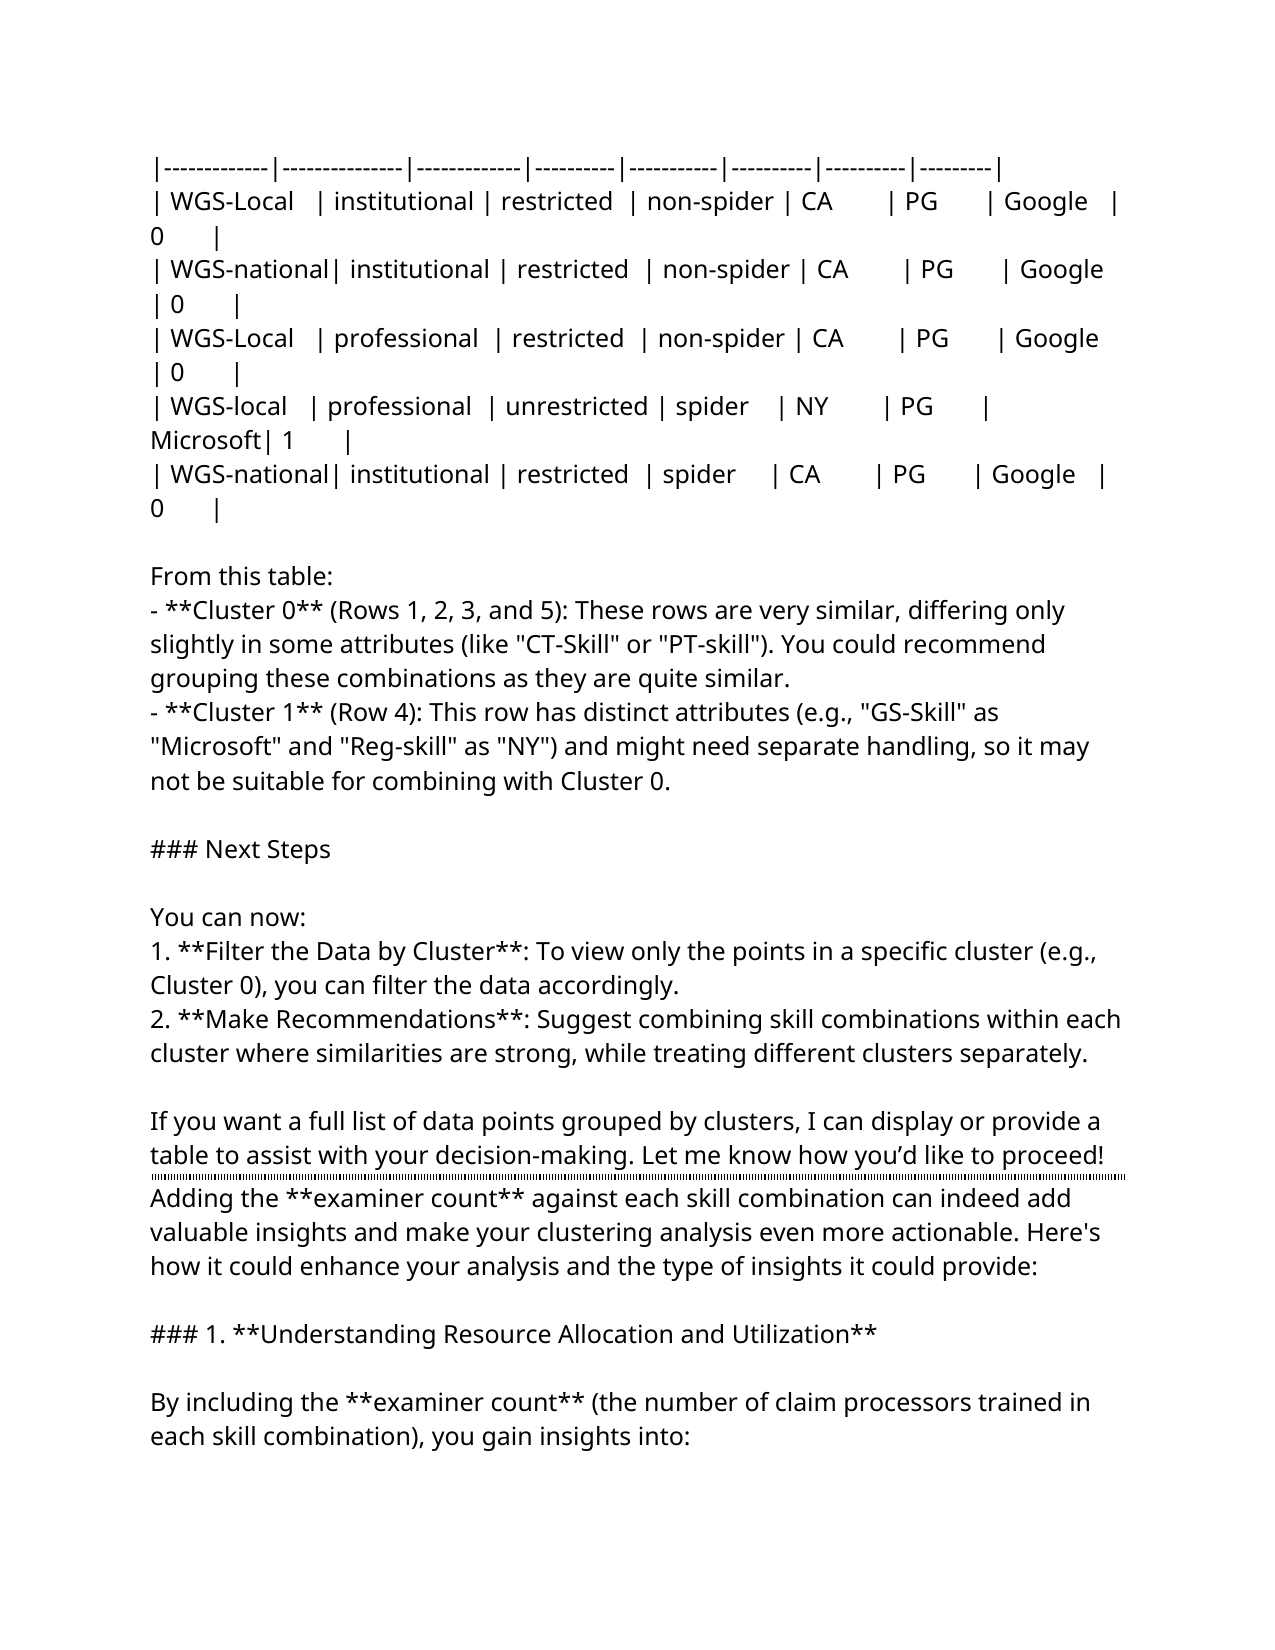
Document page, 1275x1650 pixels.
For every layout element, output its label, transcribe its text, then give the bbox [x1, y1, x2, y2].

text | WGS-national| institutional | restricted | spider | CA | PG | Google | 0 | [150, 457, 1125, 525]
text | WGS-local | professional | unrestricted | spider | NY | PG | Microsoft| 1 | [150, 388, 1125, 457]
text 1. **Filter the Data by Cluster**: To view only the points in a specific cluster (e.g., Cluster 0), you can filter the data accordingly. [150, 933, 1125, 1002]
text You can now: [150, 899, 1125, 933]
text | WGS-Local | institutional | restricted | non-spider | CA | PG | Google | 0 | [150, 184, 1125, 252]
text ### Next Steps [150, 831, 1125, 865]
text - **Cluster 1** (Row 4): This row has distinct attributes (e.g., "GS-Skill" as "Microsoft" and "Reg-skill" as "NY") and might need separate handling, so it may not be suitable for combining with Cluster 0. [150, 695, 1125, 797]
text Adding the **examiner count** against each skill combination can indeed add valuable insights and make your clustering analysis even more actionable. Here's how it could enhance your analysis and the type of insights it could provide: [150, 1180, 1125, 1282]
text ### 1. **Understanding Resource Allocation and Utilization** [150, 1316, 1125, 1351]
text | WGS-Local | professional | restricted | non-spider | CA | PG | Google | 0 | [150, 320, 1125, 388]
text If you want a full list of data points grouped by clusters, I can display or provide a table to assist with your decision-making. Let me know how you’d like to proceed! [150, 1104, 1125, 1180]
text 2. **Make Recommendations**: Suggest combining skill combinations within each cluster where similarities are strong, while treating different clusters separately. [150, 1002, 1125, 1070]
text | WGS-national| institutional | restricted | non-spider | CA | PG | Google | 0 | [150, 252, 1125, 320]
text By including the **examiner count** (the number of claim processors trained in each skill combination), you gain insights into: [150, 1384, 1125, 1453]
text - **Cluster 0** (Rows 1, 2, 3, and 5): These rows are very similar, differing only slightly in some attributes (like "CT-Skill" or "PT-skill"). You could recommend grouping these combinations as they are quite similar. [150, 593, 1125, 695]
text |-------------|---------------|-------------|----------|-----------|----------|----------|---------| [150, 150, 1125, 184]
text From this table: [150, 559, 1125, 593]
